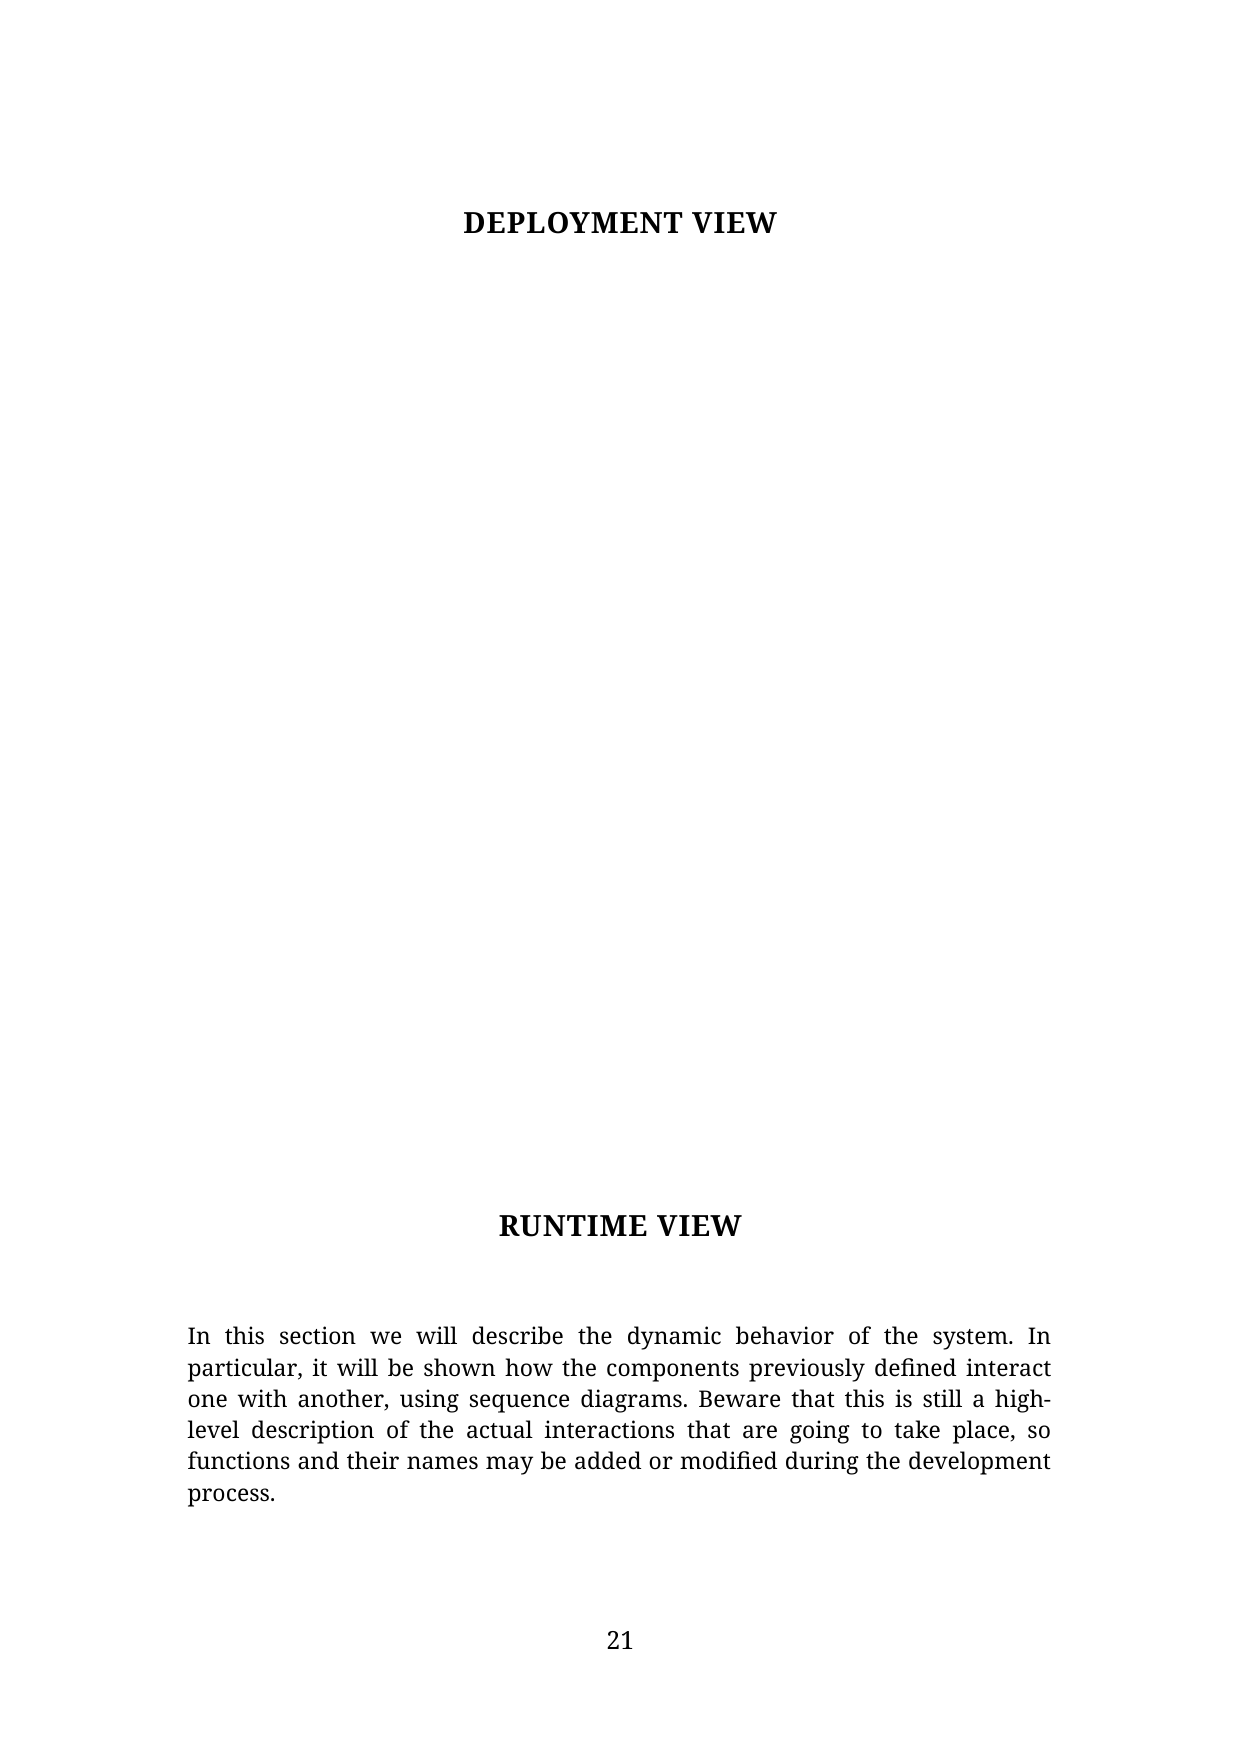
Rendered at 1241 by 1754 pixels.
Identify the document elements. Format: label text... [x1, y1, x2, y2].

subtitle Runtime View [187, 1206, 1053, 1245]
subtitle Deployment View [187, 203, 1053, 242]
text In this section we will describe the dynamic behavior of the system. In particular, it will be shown how the components previously defined interact one with another, using sequence diagrams. Beware that this is still a high-level description of the actual interactions that are going to take place, so functions and their names may be added or modified during the development process. [187, 1320, 1053, 1508]
